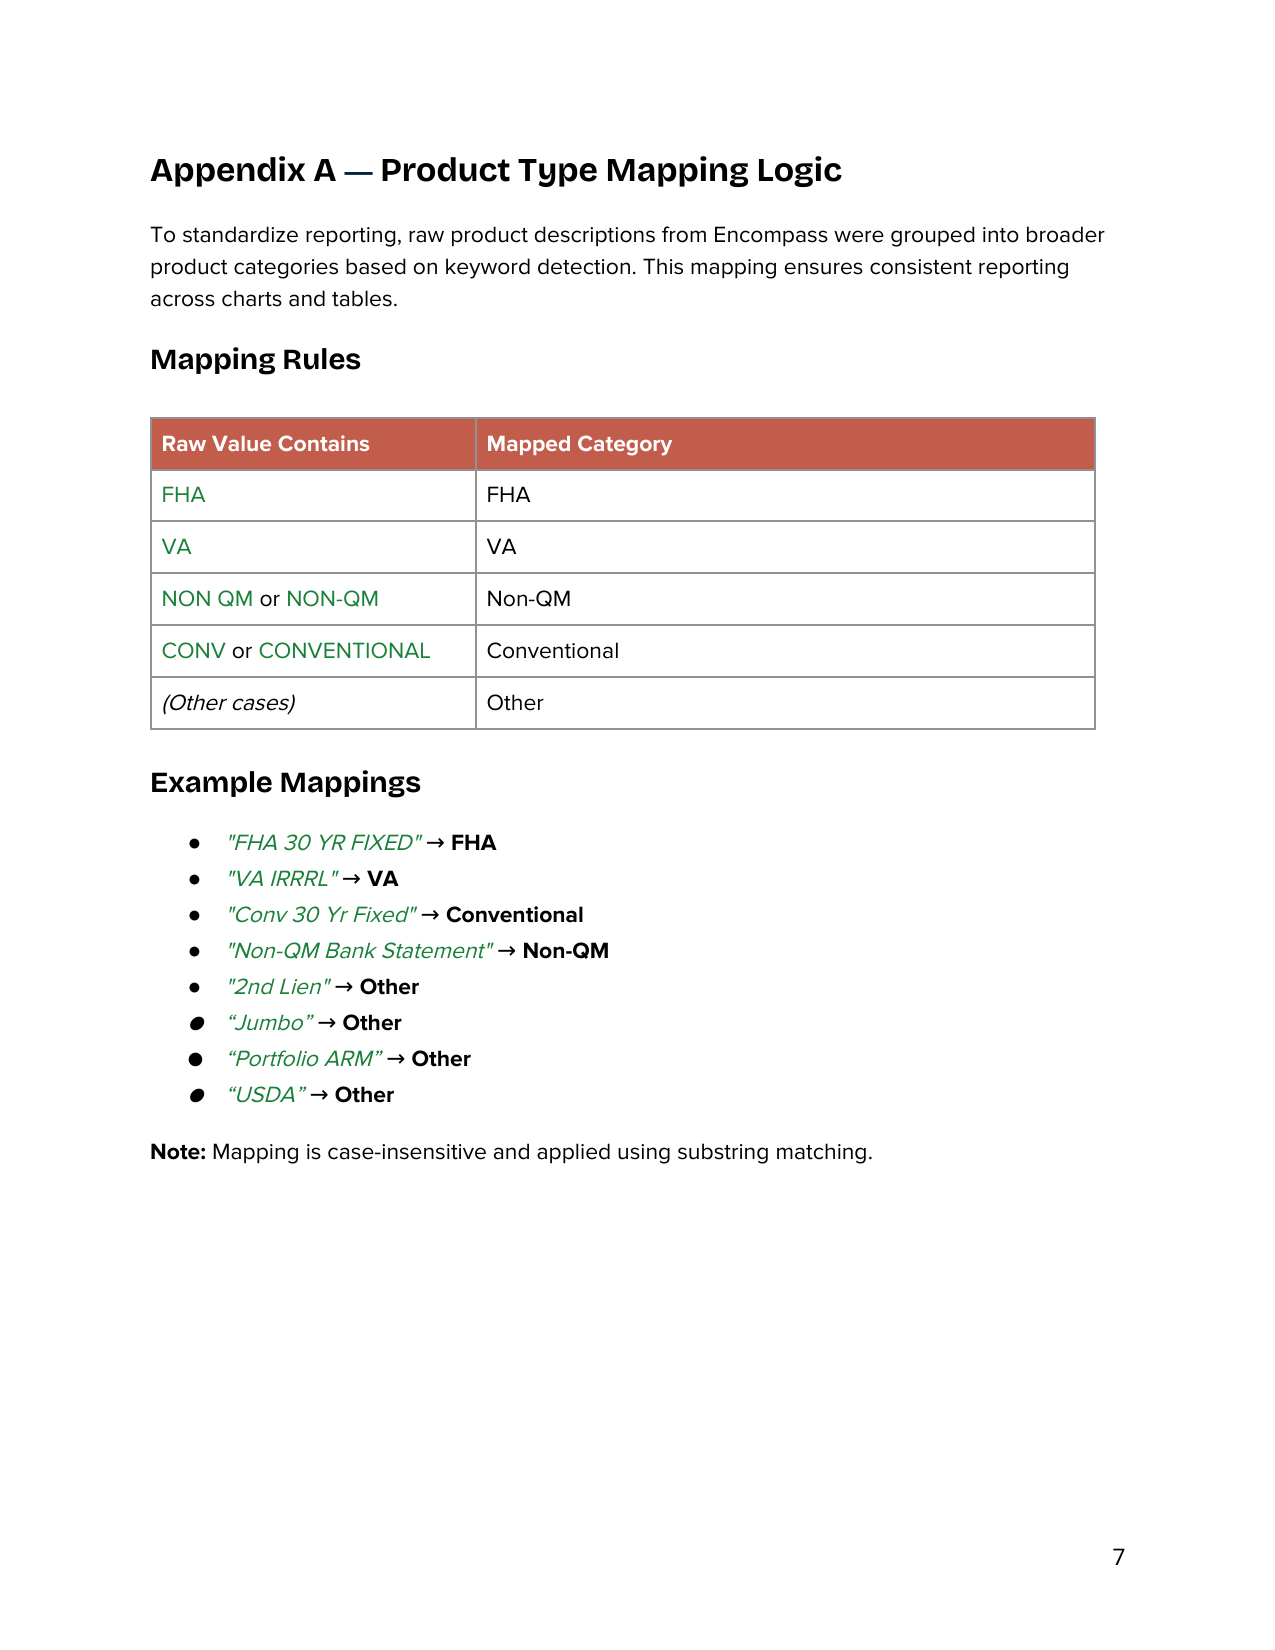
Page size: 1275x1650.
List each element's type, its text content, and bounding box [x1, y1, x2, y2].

list "FHA 30 YR FIXED" → FHA [187, 825, 1125, 857]
table_cell VA [477, 522, 1094, 572]
table_cell Conventional [477, 626, 1094, 676]
subtitle Appendix A — Product Type Mapping Logic [150, 150, 1125, 190]
list “Jumbo” → Other [187, 1006, 1125, 1037]
table_header Mapped Category [477, 419, 1094, 469]
table_header Raw Value Contains [152, 419, 475, 469]
subtitle Example Mappings [150, 765, 1125, 800]
table_cell CONV or CONVENTIONAL [152, 626, 475, 676]
table_cell (Other cases) [152, 678, 475, 728]
list “USDA” → Other [187, 1078, 1125, 1109]
subtitle Mapping Rules [150, 342, 1125, 377]
table_cell Non-QM [477, 574, 1094, 624]
list "2nd Lien" → Other [187, 969, 1125, 1001]
table_cell NON QM or NON-QM [152, 574, 475, 624]
table_cell FHA [477, 471, 1094, 520]
list “Portfolio ARM” → Other [187, 1042, 1125, 1073]
text Note: Mapping is case-insensitive and applied using substring matching. [150, 1139, 1062, 1167]
list "Non-QM Bank Statement" → Non-QM [187, 933, 1125, 965]
text To standardize reporting, raw product descriptions from Encompass were grouped into broader product categories based on keyword detection. This mapping ensures consistent reporting across charts and tables. [150, 221, 1125, 313]
table_cell VA [152, 522, 475, 572]
table_cell Other [477, 678, 1094, 728]
list "Conv 30 Yr Fixed" → Conventional [187, 897, 1125, 929]
table_cell FHA [152, 471, 475, 520]
list "VA IRRRL" → VA [187, 861, 1125, 893]
